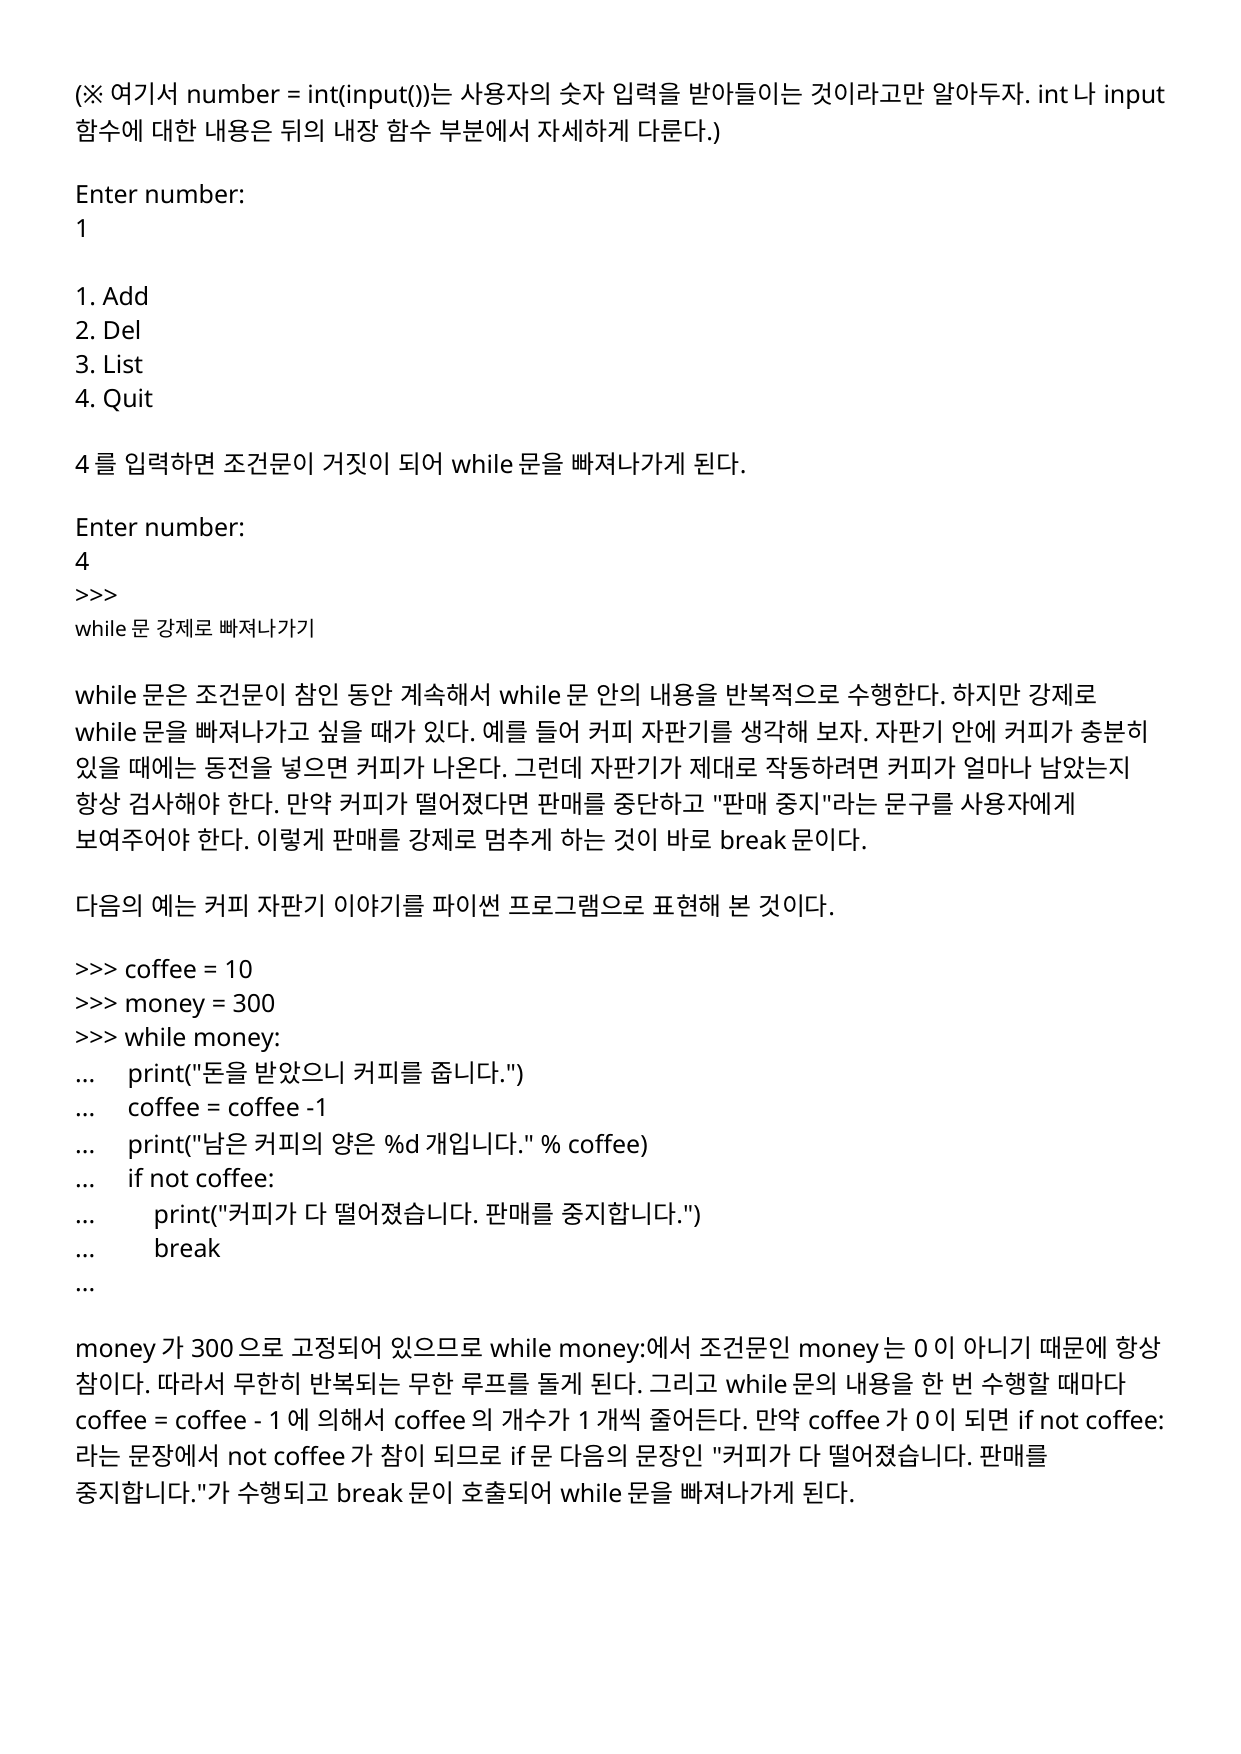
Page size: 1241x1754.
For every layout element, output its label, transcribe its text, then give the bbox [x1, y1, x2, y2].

text >>> while money: [75, 1020, 1165, 1054]
text 다음의 예는 커피 자판기 이야기를 파이썬 프로그램으로 표현해 본 것이다. [75, 886, 1165, 922]
text while문은 조건문이 참인 동안 계속해서 while문 안의 내용을 반복적으로 수행한다. 하지만 강제로 while문을 빠져나가고 싶을 때가 있다. 예를 들어 커피 자판기를 생각해 보자. 자판기 안에 커피가 충분히 있을 때에는 동전을 넣으면 커피가 나온다. 그런데 자판기가 제대로 작동하려면 커피가 얼마나 남았는지 항상 검사해야 한다. 만약 커피가 떨어졌다면 판매를 중단하고 "판매 중지"라는 문구를 사용자에게 보여주어야 한다. 이렇게 판매를 강제로 멈추게 하는 것이 바로 break문이다. [75, 676, 1165, 857]
text ... [75, 1265, 1165, 1299]
text 4. Quit [75, 381, 1165, 415]
text 1. Add [75, 279, 1165, 313]
text Enter number: [75, 177, 1165, 211]
text Enter number: [75, 510, 1165, 544]
text ... print("남은 커피의 양은 %d개입니다." % coffee) [75, 1124, 1165, 1160]
text ... if not coffee: [75, 1160, 1165, 1194]
text >>> coffee = 10 [75, 952, 1165, 986]
text 1 [75, 211, 1165, 245]
text 3. List [75, 347, 1165, 381]
text ... coffee = coffee -1 [75, 1090, 1165, 1124]
text ... print("커피가 다 떨어졌습니다. 판매를 중지합니다.") [75, 1194, 1165, 1231]
text >>> [75, 578, 1165, 612]
text 2. Del [75, 313, 1165, 347]
subtitle while문 강제로 빠져나가기 [75, 612, 1165, 642]
text ... print("돈을 받았으니 커피를 줍니다.") [75, 1054, 1165, 1090]
text >>> money = 300 [75, 986, 1165, 1020]
text 4 [75, 544, 1165, 578]
text 4를 입력하면 조건문이 거짓이 되어 while문을 빠져나가게 된다. [75, 444, 1165, 481]
text money가 300으로 고정되어 있으므로 while money:에서 조건문인 money는 0이 아니기 때문에 항상 참이다. 따라서 무한히 반복되는 무한 루프를 돌게 된다. 그리고 while문의 내용을 한 번 수행할 때마다 coffee = coffee - 1에 의해서 coffee의 개수가 1개씩 줄어든다. 만약 coffee가 0이 되면 if not coffee:라는 문장에서 not coffee가 참이 되므로 if문 다음의 문장인 "커피가 다 떨어졌습니다. 판매를 중지합니다."가 수행되고 break문이 호출되어 while문을 빠져나가게 된다. [75, 1328, 1165, 1509]
text (※ 여기서 number = int(input())는 사용자의 숫자 입력을 받아들이는 것이라고만 알아두자. int나 input 함수에 대한 내용은 뒤의 내장 함수 부분에서 자세하게 다룬다.) [75, 75, 1165, 147]
text ... break [75, 1231, 1165, 1265]
